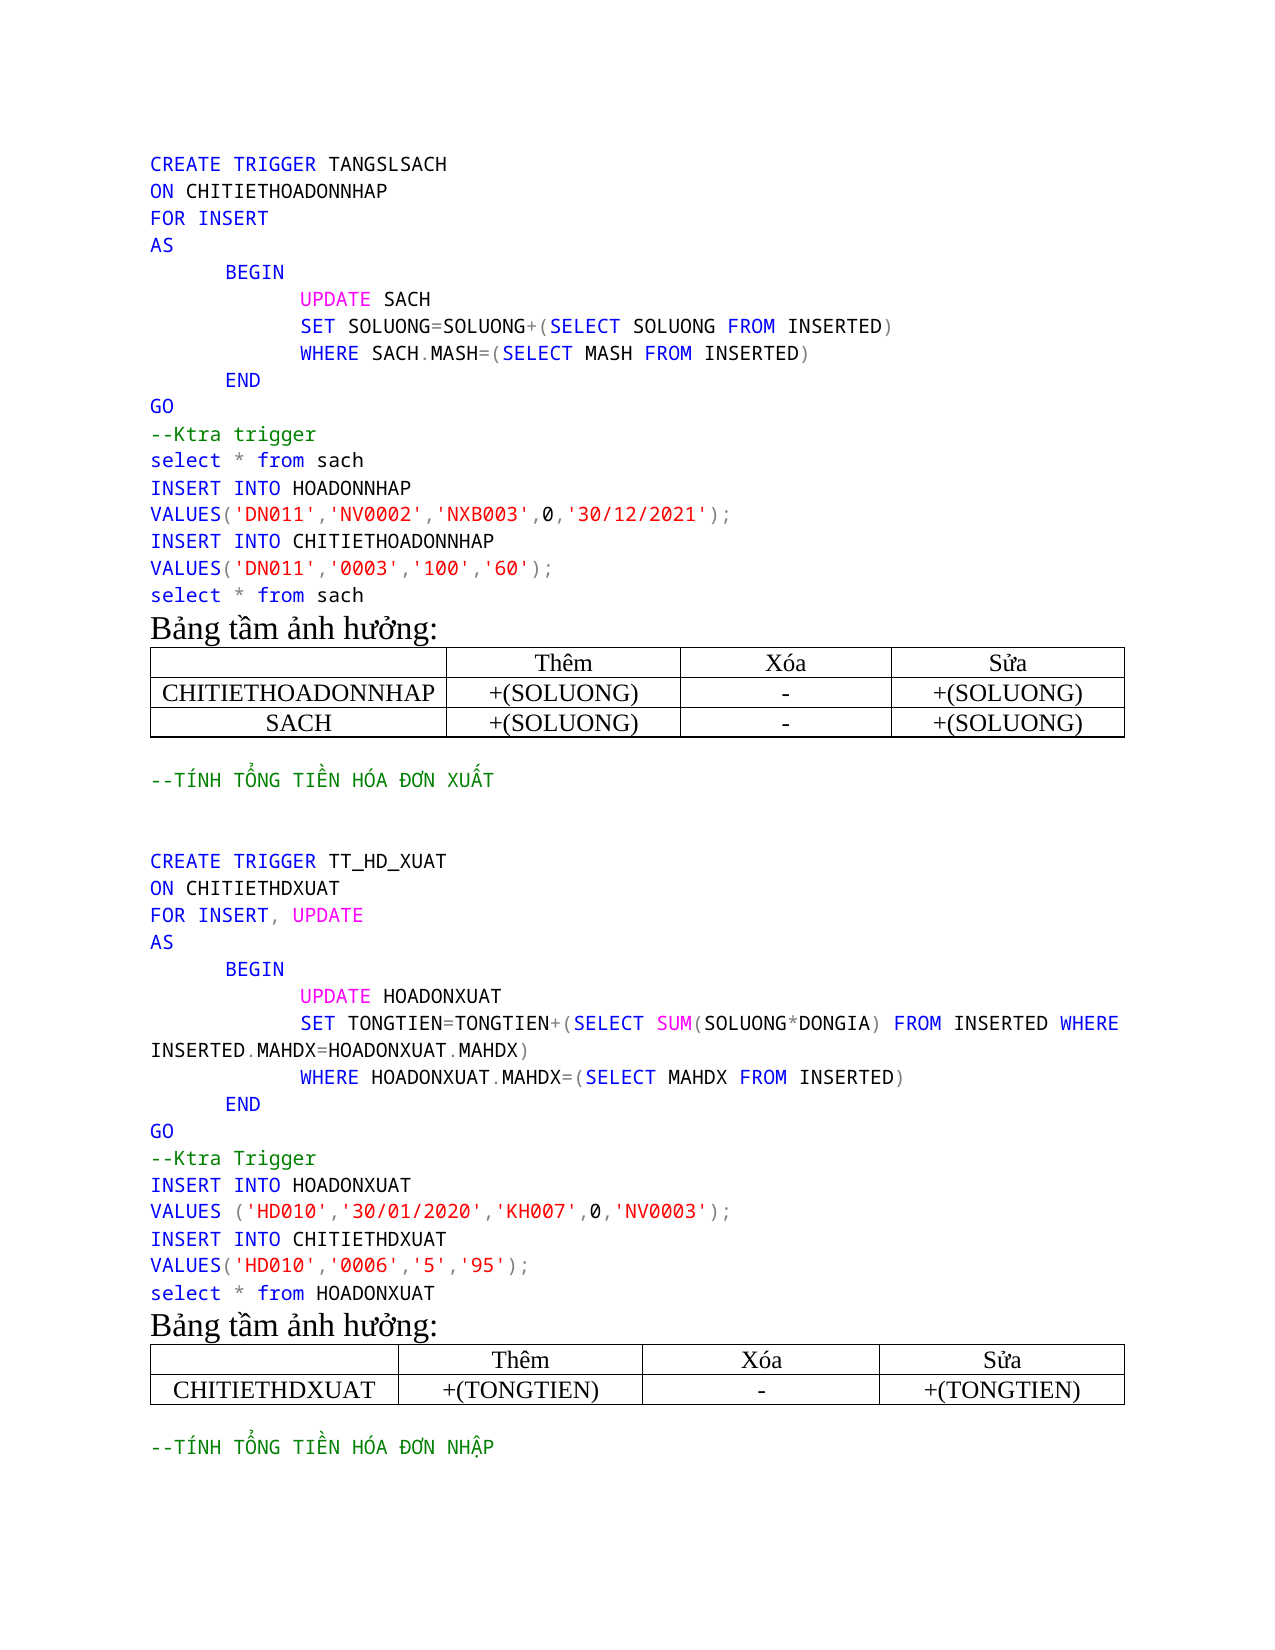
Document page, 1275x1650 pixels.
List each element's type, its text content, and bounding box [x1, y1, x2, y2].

table_header Sửa [880, 1345, 1124, 1374]
text SET SOLUONG=SOLUONG+(SELECT SOLUONG FROM INSERTED) [150, 312, 1125, 339]
text WHERE SACH.MASH=(SELECT MASH FROM INSERTED) [150, 339, 1125, 366]
text BEGIN [150, 258, 1125, 285]
text Bảng tầm ảnh hưởng: [150, 1306, 1125, 1344]
text INSERT INTO CHITIETHDXUAT [150, 1225, 1125, 1252]
table_cell +(TONGTIEN) [880, 1375, 1124, 1404]
table_header Xóa [681, 648, 891, 677]
text VALUES ('HD010','30/01/2020','KH007',0,'NV0003'); [150, 1198, 1125, 1225]
text VALUES('DN011','0003','100','60'); [150, 555, 1125, 582]
table_header [151, 1345, 398, 1374]
text INSERT INTO CHITIETHOADONNHAP [150, 528, 1125, 555]
text INSERT INTO HOADONNHAP [150, 474, 1125, 501]
text BEGIN [150, 955, 1125, 982]
table_cell - [681, 678, 891, 707]
table_cell +(SOLUONG) [892, 708, 1124, 736]
table_header [151, 648, 446, 677]
text FOR INSERT [150, 204, 1125, 231]
table_header Thêm [399, 1345, 642, 1374]
table_cell - [681, 708, 891, 736]
text Bảng tầm ảnh hưởng: [150, 609, 1125, 647]
table_cell CHITIETHDXUAT [151, 1375, 398, 1404]
table_cell - [643, 1375, 879, 1404]
text CREATE TRIGGER TT_HD_XUAT [150, 847, 1125, 874]
table_cell CHITIETHOADONNHAP [151, 678, 446, 707]
text END [150, 1090, 1125, 1117]
text END [150, 366, 1125, 393]
text --Ktra Trigger [150, 1144, 1125, 1171]
text select * from sach [150, 582, 1125, 609]
text AS [150, 231, 1125, 258]
table_header Xóa [643, 1345, 879, 1374]
text UPDATE HOADONXUAT [150, 982, 1125, 1009]
text VALUES('DN011','NV0002','NXB003',0,'30/12/2021'); [150, 501, 1125, 528]
text SET TONGTIEN=TONGTIEN+(SELECT SUM(SOLUONG*DONGIA) FROM INSERTED WHERE INSERTED.MAHDX=HOADONXUAT.MAHDX) [150, 1009, 1125, 1063]
text FOR INSERT, UPDATE [150, 901, 1125, 928]
table_cell +(SOLUONG) [447, 678, 680, 707]
text AS [150, 928, 1125, 955]
text WHERE HOADONXUAT.MAHDX=(SELECT MAHDX FROM INSERTED) [150, 1063, 1125, 1090]
text GO [150, 393, 1125, 420]
text select * from HOADONXUAT [150, 1279, 1125, 1306]
text ON CHITIETHDXUAT [150, 874, 1125, 901]
table_header Sửa [892, 648, 1124, 677]
text CREATE TRIGGER TANGSLSACH [150, 150, 1125, 177]
text select * from sach [150, 447, 1125, 474]
text --TÍNH TỔNG TIỀN HÓA ĐƠN NHẬP [150, 1433, 1125, 1460]
text UPDATE SACH [150, 285, 1125, 312]
table_cell +(SOLUONG) [447, 708, 680, 736]
text --TÍNH TỔNG TIỀN HÓA ĐƠN XUẤT [150, 766, 1125, 793]
text VALUES('HD010','0006','5','95'); [150, 1252, 1125, 1279]
text GO [150, 1117, 1125, 1144]
text ON CHITIETHOADONNHAP [150, 177, 1125, 204]
table_cell SACH [151, 708, 446, 736]
table_header Thêm [447, 648, 680, 677]
table_cell +(SOLUONG) [892, 678, 1124, 707]
text --Ktra trigger [150, 420, 1125, 447]
text INSERT INTO HOADONXUAT [150, 1171, 1125, 1198]
table_cell +(TONGTIEN) [399, 1375, 642, 1404]
